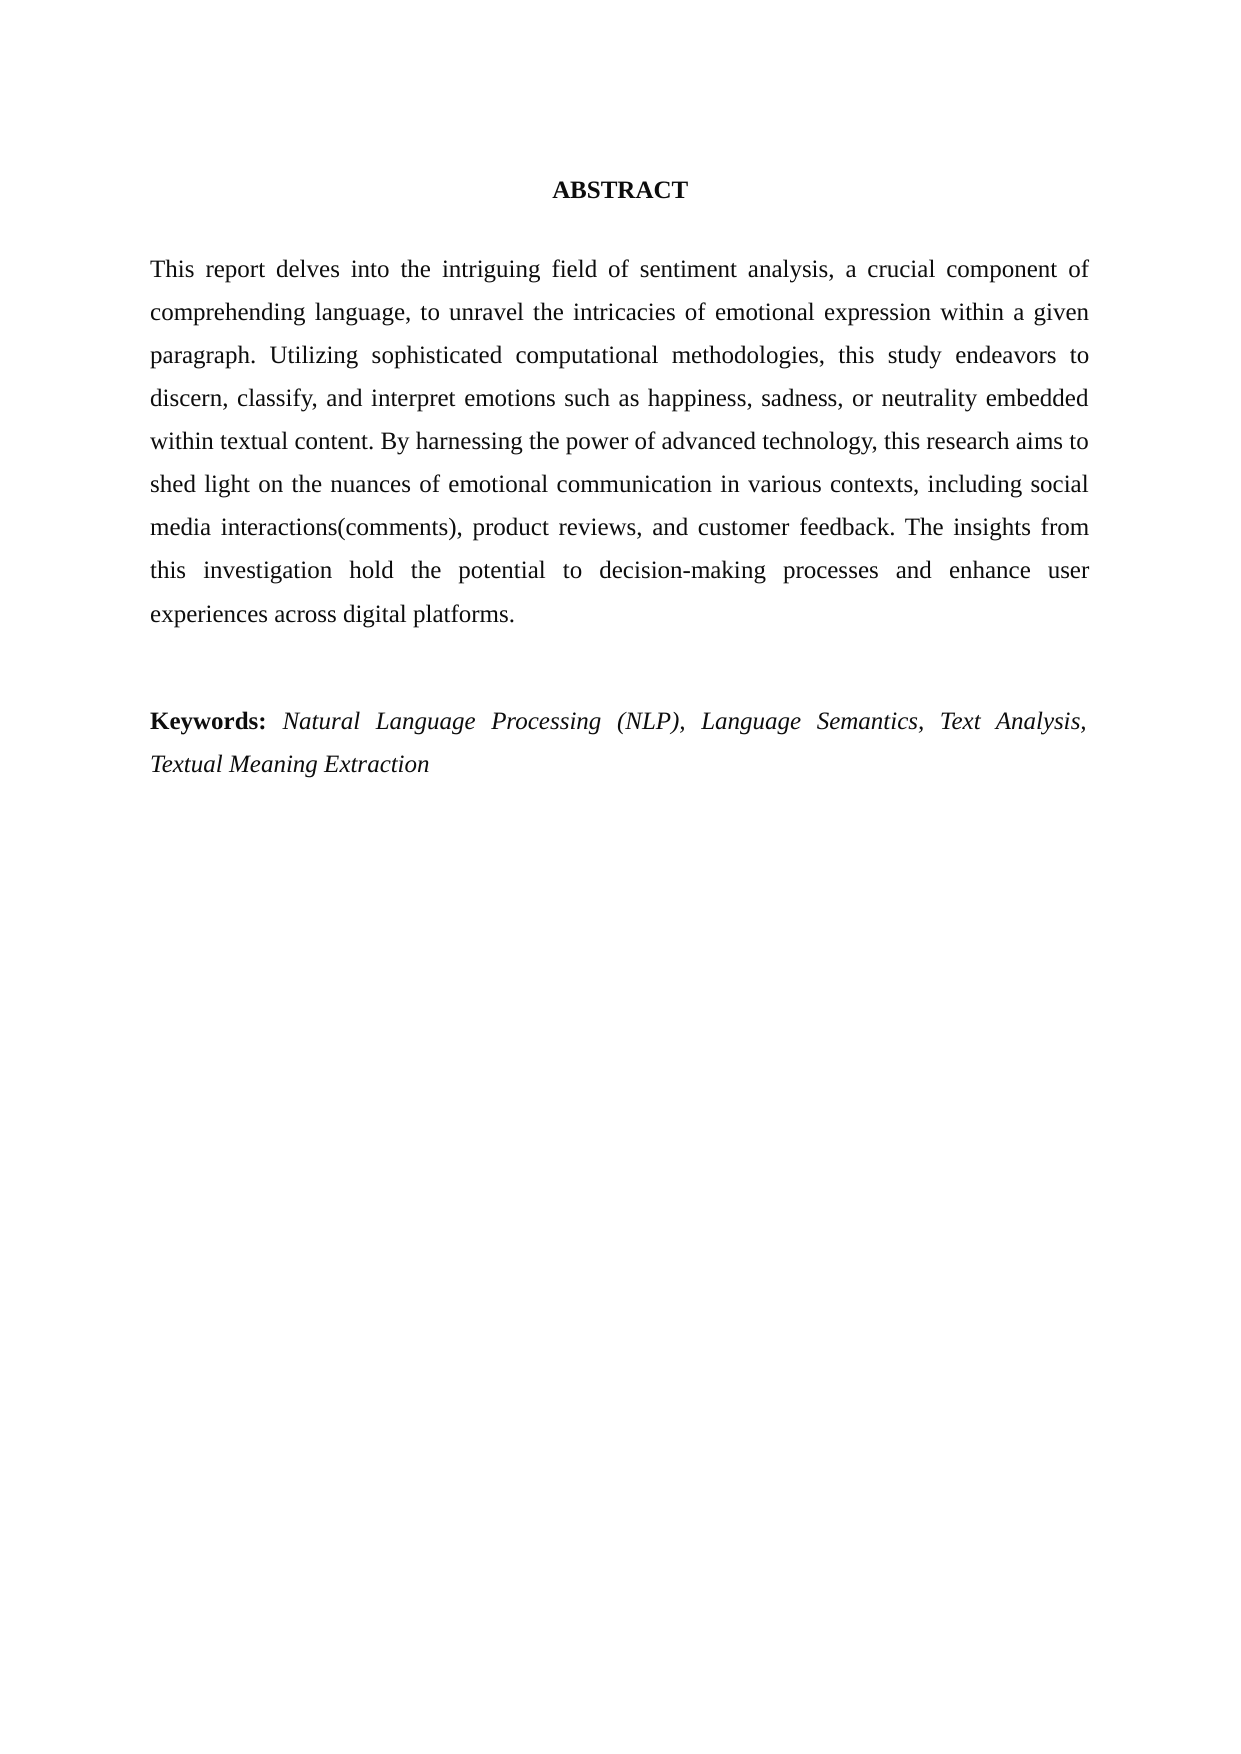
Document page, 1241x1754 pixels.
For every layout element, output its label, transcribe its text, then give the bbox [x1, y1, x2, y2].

text Keywords: Natural Language Processing (NLP), Language Semantics, Text Analysis, Textual Meaning Extraction [150, 706, 1090, 778]
text This report delves into the intriguing field of sentiment analysis, a crucial component of comprehending language, to unravel the intricacies of emotional expression within a given paragraph. Utilizing sophisticated computational methodologies, this study endeavors to discern, classify, and interpret emotions such as happiness, sadness, or neutrality embedded within textual content. By harnessing the power of advanced technology, this research aims to shed light on the nuances of emotional communication in various contexts, including social media interactions(comments), product reviews, and customer feedback. The insights from this investigation hold the potential to decision-making processes and enhance user experiences across digital platforms. [150, 254, 1090, 627]
subtitle ABSTRACT [150, 175, 1090, 204]
